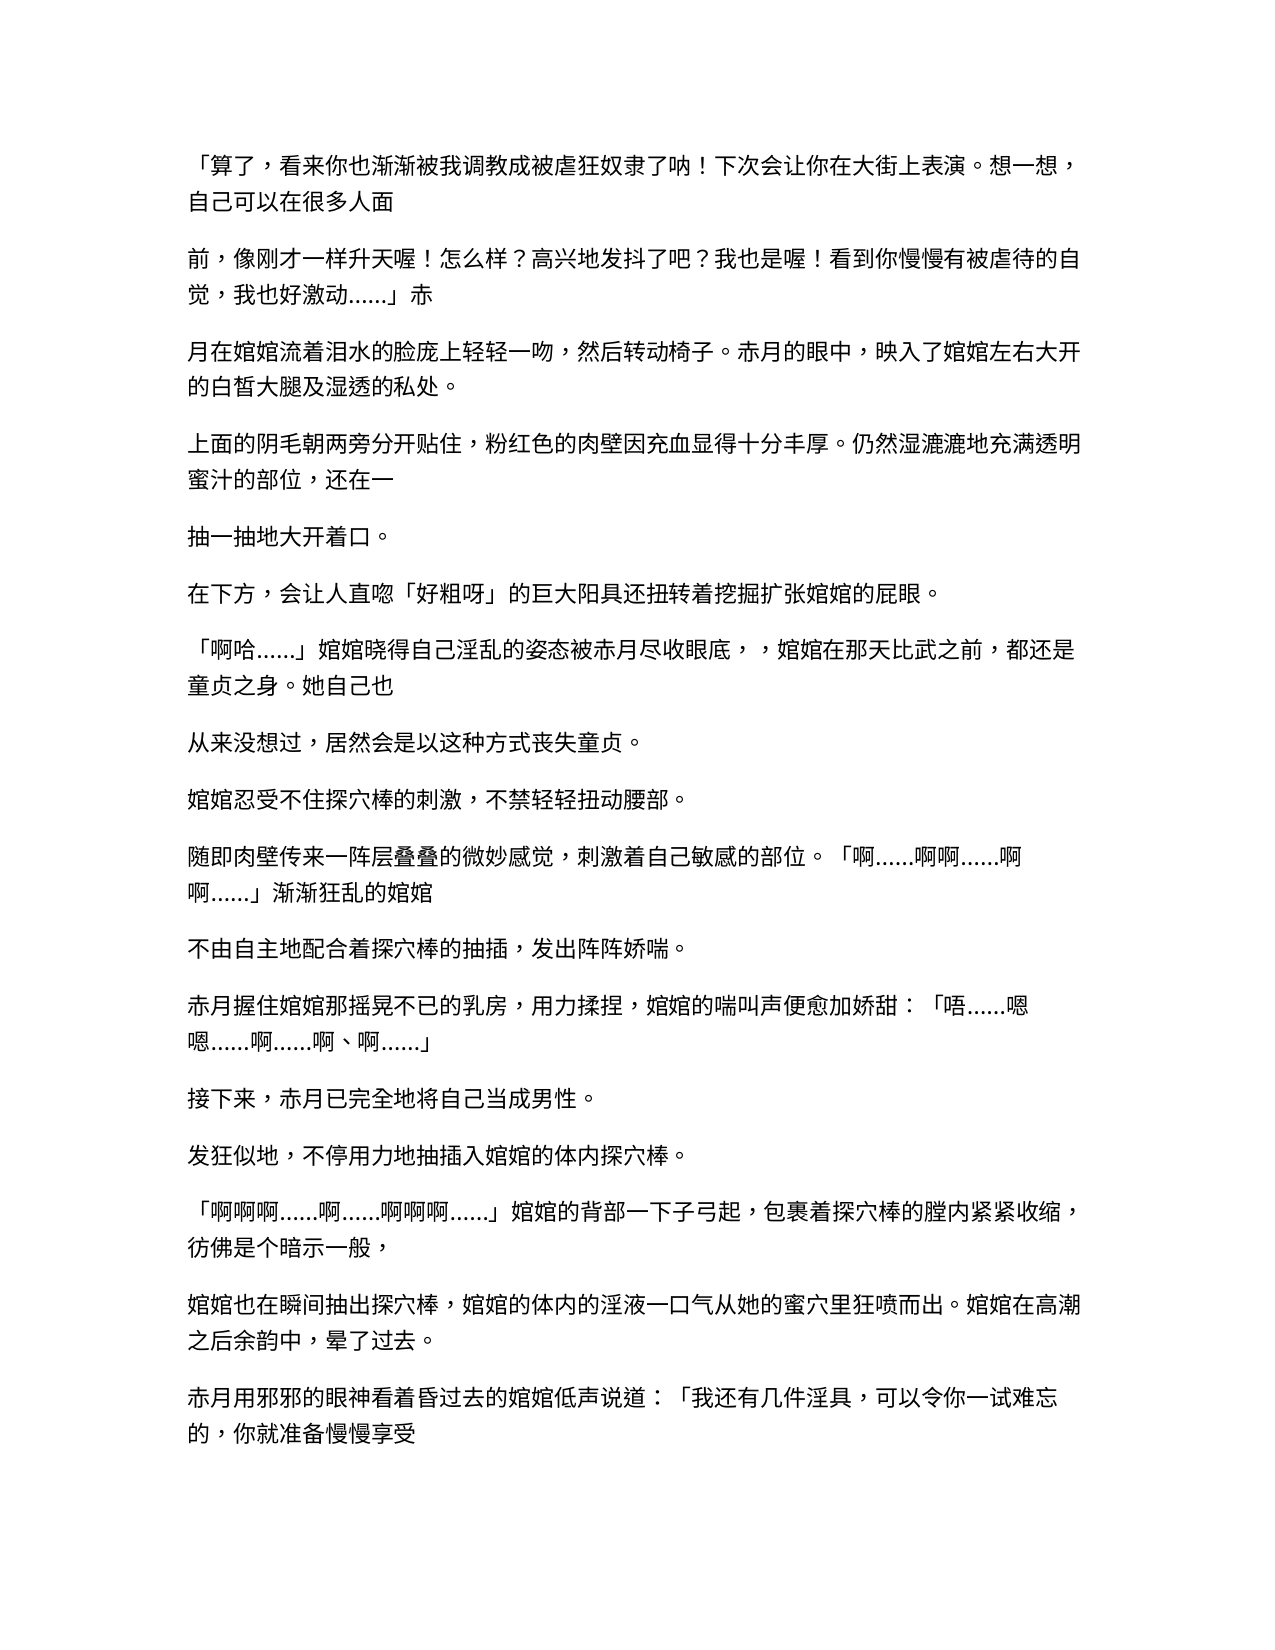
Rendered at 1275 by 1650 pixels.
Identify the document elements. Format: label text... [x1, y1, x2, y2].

text 前，像刚才一样升天喔！怎么样？高兴地发抖了吧？我也是喔！看到你慢慢有被虐待的自觉，我也好激动……」赤 [187, 243, 1087, 310]
text 「啊啊啊……啊……啊啊啊……」婠婠的背部一下子弓起，包裹着探穴棒的膛内紧紧收缩，彷佛是个暗示一般， [187, 1196, 1087, 1263]
text 婠婠忍受不住探穴棒的刺激，不禁轻轻扭动腰部。 [187, 784, 1087, 815]
text 抽一抽地大开着口。 [187, 521, 1087, 552]
text 上面的阴毛朝两旁分开贴住，粉红色的肉壁因充血显得十分丰厚。仍然湿漉漉地充满透明蜜汁的部位，还在一 [187, 428, 1087, 495]
text 「算了，看来你也渐渐被我调教成被虐狂奴隶了呐！下次会让你在大街上表演。想一想，自己可以在很多人面 [187, 150, 1087, 217]
text 「啊哈……」婠婠晓得自己淫乱的姿态被赤月尽收眼底，，婠婠在那天比武之前，都还是童贞之身。她自己也 [187, 634, 1087, 702]
text 赤月握住婠婠那摇晃不已的乳房，用力揉捏，婠婠的喘叫声便愈加娇甜∶「唔……嗯嗯……啊……啊、啊……」 [187, 990, 1087, 1057]
text 在下方，会让人直唿「好粗呀」的巨大阳具还扭转着挖掘扩张婠婠的屁眼。 [187, 578, 1087, 609]
text 月在婠婠流着泪水的脸庞上轻轻一吻，然后转动椅子。赤月的眼中，映入了婠婠左右大开的白皙大腿及湿透的私处。 [187, 335, 1087, 403]
text 赤月用邪邪的眼神看着昏过去的婠婠低声说道：「我还有几件淫具，可以令你一试难忘的，你就准备慢慢享受 [187, 1382, 1087, 1449]
text 发狂似地，不停用力地抽插入婠婠的体内探穴棒。 [187, 1139, 1087, 1171]
text 随即肉壁传来一阵层叠叠的微妙感觉，刺激着自己敏感的部位。「啊……啊啊……啊啊……」渐渐狂乱的婠婠 [187, 841, 1087, 908]
text 婠婠也在瞬间抽出探穴棒，婠婠的体内的淫液一口气从她的蜜穴里狂喷而出。婠婠在高潮之后余韵中，晕了过去。 [187, 1289, 1087, 1356]
text 不由自主地配合着探穴棒的抽插，发出阵阵娇喘。 [187, 933, 1087, 964]
text 接下来，赤月已完全地将自己当成男性。 [187, 1083, 1087, 1114]
text 从来没想过，居然会是以这种方式丧失童贞。 [187, 727, 1087, 758]
